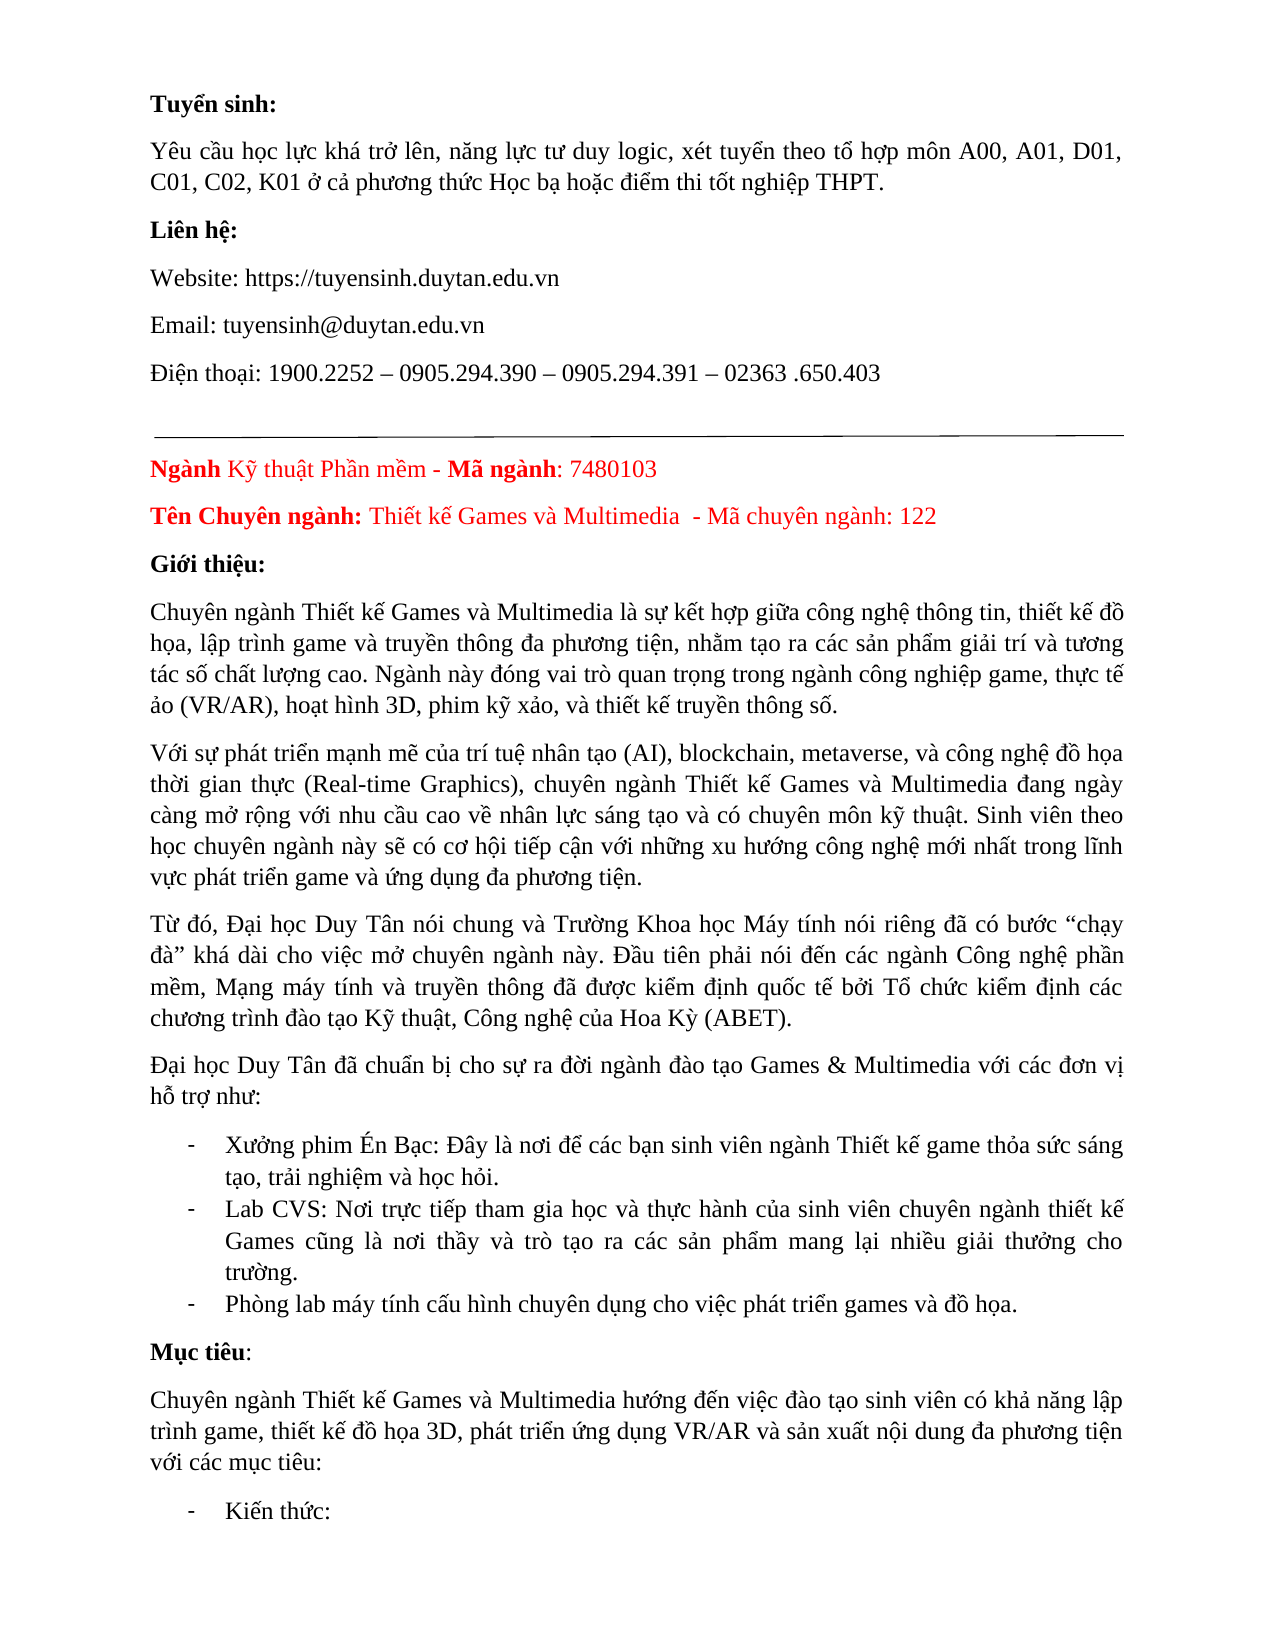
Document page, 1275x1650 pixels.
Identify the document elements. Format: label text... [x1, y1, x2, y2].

text Chuyên ngành Thiết kế Games và Multimedia hướng đến việc đào tạo sinh viên có khả năng lập trình game, thiết kế đồ họa 3D, phát triển ứng dụng VR/AR và sản xuất nội dung đa phương tiện với các mục tiêu: [150, 1385, 1125, 1476]
text Đại học Duy Tân đã chuẩn bị cho sự ra đời ngành đào tạo Games & Multimedia với các đơn vị hỗ trợ như: [150, 1050, 1125, 1110]
text Ngành Kỹ thuật Phần mềm - Mã ngành: 7480103 [150, 454, 1125, 482]
list Lab CVS: Nơi trực tiếp tham gia học và thực hành của sinh viên chuyên ngành thiết kế Games cũng là nơi thầy và trò tạo ra các sản phẩm mang lại nhiều giải thưởng cho trường. [187, 1193, 1125, 1286]
text Tên Chuyên ngành: Thiết kế Games và Multimedia - Mã chuyên ngành: 122 [150, 501, 1125, 530]
list Xưởng phim Én Bạc: Đây là nơi để các bạn sinh viên ngành Thiết kế game thỏa sức sáng tạo, trải nghiệm và học hỏi. [187, 1129, 1125, 1191]
text Giới thiệu: [150, 549, 1125, 578]
text Mục tiêu: [150, 1337, 1125, 1366]
list Phòng lab máy tính cấu hình chuyên dụng cho việc phát triển games và đồ họa. [187, 1288, 1125, 1318]
list Kiến thức: [187, 1495, 1125, 1525]
text Với sự phát triển mạnh mẽ của trí tuệ nhân tạo (AI), blockchain, metaverse, và công nghệ đồ họa thời gian thực (Real-time Graphics), chuyên ngành Thiết kế Games và Multimedia đang ngày càng mở rộng với nhu cầu cao về nhân lực sáng tạo và có chuyên môn kỹ thuật. Sinh viên theo học chuyên ngành này sẽ có cơ hội tiếp cận với những xu hướng công nghệ mới nhất trong lĩnh vực phát triển game và ứng dụng đa phương tiện. [150, 738, 1125, 891]
text Email: tuyensinh@duytan.edu.vn [150, 311, 1125, 339]
text Yêu cầu học lực khá trở lên, năng lực tư duy logic, xét tuyển theo tổ hợp môn A00, A01, D01, C01, C02, K01 ở cả phương thức Học bạ hoặc điểm thi tốt nghiệp THPT. [150, 136, 1125, 196]
text Website: https://tuyensinh.duytan.edu.vn [150, 263, 1125, 292]
text Tuyển sinh: [150, 89, 1125, 117]
text Chuyên ngành Thiết kế Games và Multimedia là sự kết hợp giữa công nghệ thông tin, thiết kế đồ họa, lập trình game và truyền thông đa phương tiện, nhằm tạo ra các sản phẩm giải trí và tương tác số chất lượng cao. Ngành này đóng vai trò quan trọng trong ngành công nghiệp game, thực tế ảo (VR/AR), hoạt hình 3D, phim kỹ xảo, và thiết kế truyền thông số. [150, 597, 1125, 719]
text Liên hệ: [150, 215, 1125, 244]
text Điện thoại: 1900.2252 – 0905.294.390 – 0905.294.391 – 02363 .650.403 [150, 358, 1125, 387]
text Từ đó, Đại học Duy Tân nói chung và Trường Khoa học Máy tính nói riêng đã có bước “chạy đà” khá dài cho việc mở chuyên ngành này. Đầu tiên phải nói đến các ngành Công nghệ phần mềm, Mạng máy tính và truyền thông đã được kiểm định quốc tế bởi Tổ chức kiểm định các chương trình đào tạo Kỹ thuật, Công nghệ của Hoa Kỳ (ABET). [150, 909, 1125, 1031]
